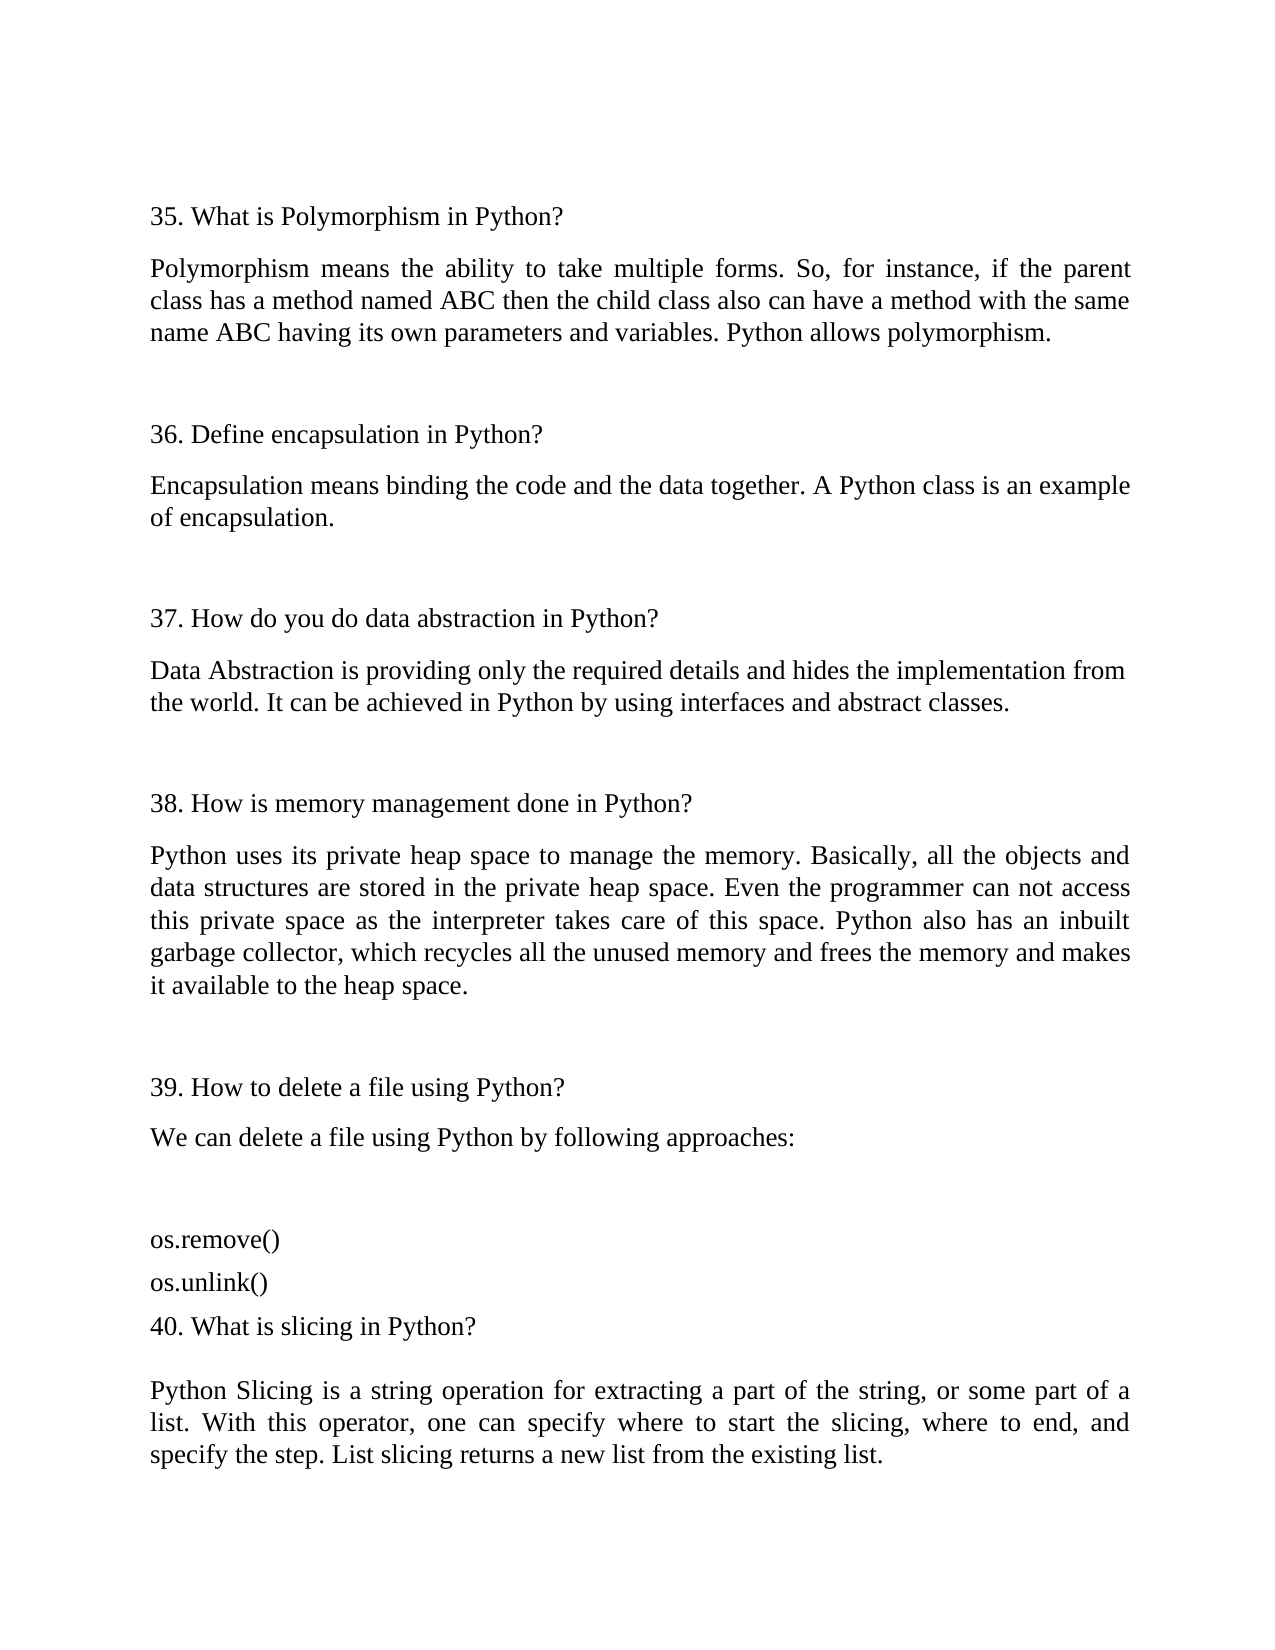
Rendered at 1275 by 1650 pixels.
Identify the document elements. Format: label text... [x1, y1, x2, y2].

text 37. How do you do data abstraction in Python? [150, 604, 1134, 634]
text We can delete a file using Python by following approaches: [150, 1123, 1134, 1152]
text Encapsulation means binding the code and the data together. A Python class is an example of encapsulation. [150, 469, 1134, 532]
text Python Slicing is a string operation for extracting a part of the string, or some part of a list. With this operator, one can specify where to start the slicing, where to end, and specify the step. List slicing returns a new list from the existing list. [150, 1374, 1132, 1470]
text 35. What is Polymorphism in Python? [150, 201, 1134, 232]
text 36. Define encapsulation in Python? [150, 419, 1134, 449]
text Data Abstraction is providing only the required details and hides the implementation from the world. It can be achieved in Python by using interfaces and abstract classes. [150, 654, 1134, 717]
text 39. How to delete a file using Python? [150, 1072, 1134, 1102]
text Polymorphism means the ability to take multiple forms. So, for instance, if the parent class has a method named ABC then the child class also can have a method with the same name ABC having its own parameters and variables. Python allows polymorphism. [150, 252, 1132, 348]
text os.remove() os.unlink() 40. What is slicing in Python? [150, 1223, 489, 1341]
text Python uses its private heap space to manage the memory. Basically, all the objects and data structures are stored in the private heap space. Even the programmer can not access this private space as the interpreter takes care of this space. Python also has an inbuilt garbage collector, which recycles all the unused memory and frees the memory and makes it available to the heap space. [150, 839, 1132, 1000]
text 38. How is memory management done in Python? [150, 788, 1134, 818]
